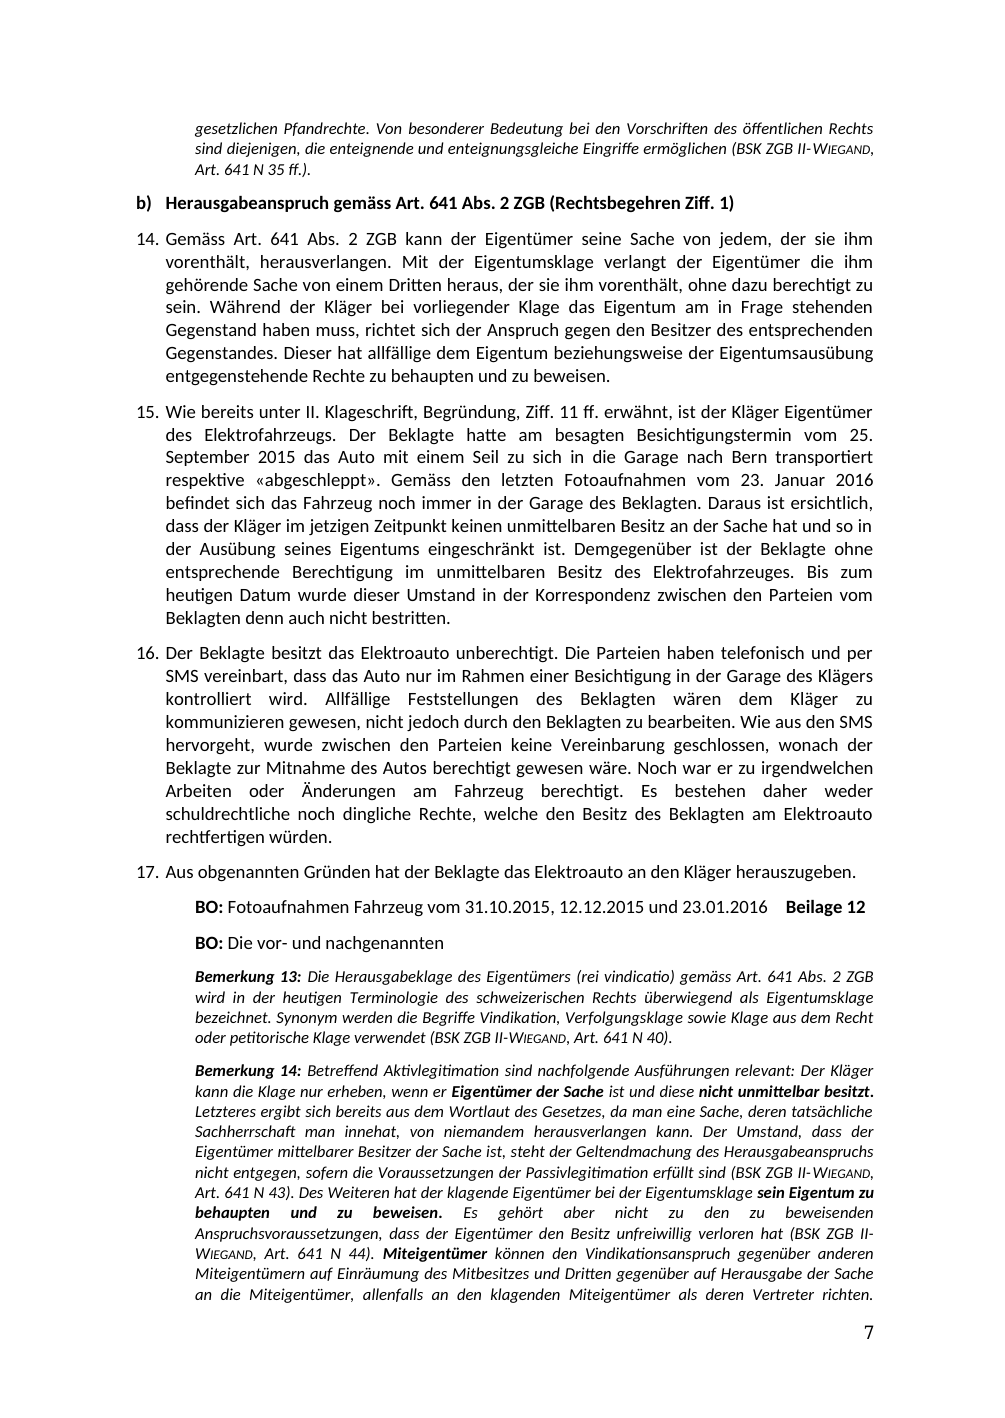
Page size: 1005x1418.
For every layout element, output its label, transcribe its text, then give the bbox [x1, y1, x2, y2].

list 16. Der Beklagte besitzt das Elektroauto unberechtigt. Die Parteien haben telefonisch und per SMS vereinbart, dass das Auto nur im Rahmen einer Besichtigung in der Garage des Klägers kontrolliert wird. Allfällige Feststellungen des Beklagten wären dem Kläger zu kommunizieren gewesen, nicht jedoch durch den Beklagten zu bearbeiten. Wie aus den SMS hervorgeht, wurde zwischen den Parteien keine Vereinbarung geschlossen, wonach der Beklagte zur Mitnahme des Autos berechtigt gewesen wäre. Noch war er zu irgendwelchen Arbeiten oder Änderungen am Fahrzeug berechtigt. Es bestehen daher weder schuldrechtliche noch dingliche Rechte, welche den Besitz des Beklagten am Elektroauto rechtfertigen würden. [136, 642, 874, 848]
list 14. Gemäss Art. 641 Abs. 2 ZGB kann der Eigentümer seine Sache von jedem, der sie ihm vorenthält, herausverlangen. Mit der Eigentumsklage verlangt der Eigentümer die ihm gehörende Sache von einem Dritten heraus, der sie ihm vorenthält, ohne dazu berechtigt zu sein. Während der Kläger bei vorliegender Klage das Eigentum am in Frage stehenden Gegenstand haben muss, richtet sich der Anspruch gegen den Besitzer des entsprechenden Gegenstandes. Dieser hat allfällige dem Eigentum beziehungsweise der Eigentumsausübung entgegenstehende Rechte zu behaupten und zu beweisen. [136, 227, 874, 387]
text b) Herausgabeanspruch gemäss Art. 641 Abs. 2 ZGB (Rechtsbegehren Ziff. 1) [136, 192, 874, 214]
list 15. Wie bereits unter II. Klageschrift, Begründung, Ziff. 11 ff. erwähnt, ist der Kläger Eigentümer des Elektrofahrzeugs. Der Beklagte hatte am besagten Besichtigungstermin vom 25. September 2015 das Auto mit einem Seil zu sich in die Garage nach Bern transportiert respektive «abgeschleppt». Gemäss den letzten Fotoaufnahmen vom 23. Januar 2016 befindet sich das Fahrzeug noch immer in der Garage des Beklagten. Daraus ist ersichtlich, dass der Kläger im jetzigen Zeitpunkt keinen unmittelbaren Besitz an der Sache hat und so in der Ausübung seines Eigentums eingeschränkt ist. Demgegenüber ist der Beklagte ohne entsprechende Berechtigung im unmittelbaren Besitz des Elektrofahrzeuges. Bis zum heutigen Datum wurde dieser Umstand in der Korrespondenz zwischen den Parteien vom Beklagten denn auch nicht bestritten. [136, 400, 874, 629]
list 17. Aus obgenannten Gründen hat der Beklagte das Elektroauto an den Kläger herauszugeben. [136, 860, 874, 883]
text BO: Die vor- und nachgenannten [136, 931, 874, 954]
text BO: Fotoaufnahmen Fahrzeug vom 31.10.2015, 12.12.2015 und 23.01.2016 Beilage 12 [136, 896, 874, 919]
text Bemerkung 13: Die Herausgabeklage des Eigentümers (rei vindicatio) gemäss Art. 641 Abs. 2 ZGB wird in der heutigen Terminologie des schweizerischen Rechts überwiegend als Eigentumsklage bezeichnet. Synonym werden die Begriffe Vindikation, Verfolgungsklage sowie Klage aus dem Recht oder petitorische Klage verwendet (BSK ZGB II-Wiegand, Art. 641 N 40). [136, 967, 874, 1048]
